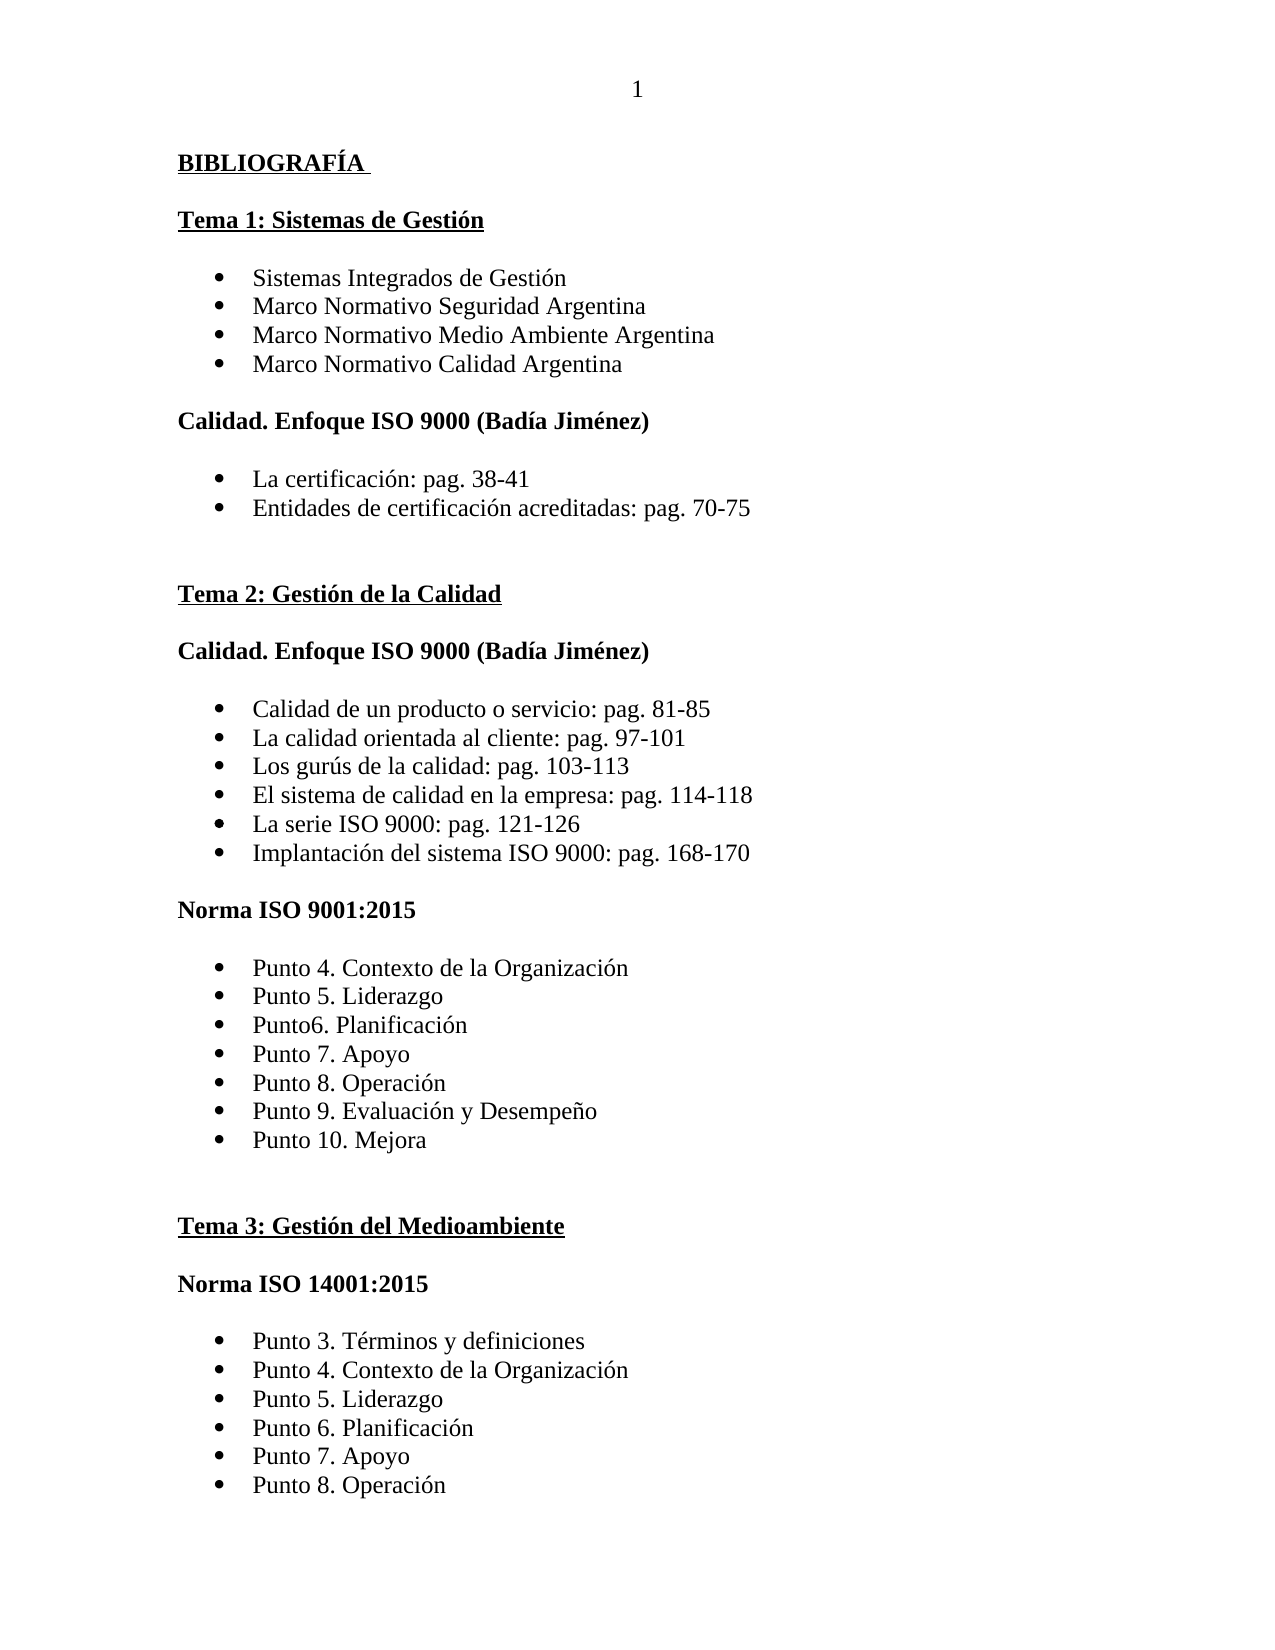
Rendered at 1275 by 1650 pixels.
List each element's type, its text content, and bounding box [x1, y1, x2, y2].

list La certificación: pag. 38-41 [215, 464, 1098, 493]
text Norma ISO 14001:2015 [177, 1269, 1098, 1298]
list Implantación del sistema ISO 9000: pag. 168-170 [215, 838, 1098, 866]
list Los gurús de la calidad: pag. 103-113 [215, 751, 1098, 780]
list Punto6. Planificación [215, 1010, 1098, 1039]
list Calidad de un producto o servicio: pag. 81-85 [215, 694, 1098, 723]
list Marco Normativo Seguridad Argentina [215, 291, 1098, 320]
list Punto 4. Contexto de la Organización [215, 1355, 1098, 1384]
list Punto 3. Términos y definiciones [215, 1326, 1098, 1355]
text Tema 2: Gestión de la Calidad [177, 579, 1098, 608]
list Entidades de certificación acreditadas: pag. 70-75 [215, 493, 1098, 521]
list Punto 5. Liderazgo [215, 1384, 1098, 1413]
list Punto 8. Operación [215, 1470, 1098, 1499]
list Punto 6. Planificación [215, 1413, 1098, 1441]
list La calidad orientada al cliente: pag. 97-101 [215, 723, 1098, 751]
list Punto 7. Apoyo [215, 1039, 1098, 1068]
text Tema 3: Gestión del Medioambiente [177, 1211, 1098, 1240]
list Marco Normativo Calidad Argentina [215, 349, 1098, 378]
list Punto 9. Evaluación y Desempeño [215, 1096, 1098, 1125]
list Punto 5. Liderazgo [215, 981, 1098, 1010]
list Marco Normativo Medio Ambiente Argentina [215, 320, 1098, 349]
list La serie ISO 9000: pag. 121-126 [215, 809, 1098, 838]
list Punto 8. Operación [215, 1068, 1098, 1096]
text BIBLIOGRAFÍA [177, 148, 1098, 176]
list El sistema de calidad en la empresa: pag. 114-118 [215, 780, 1098, 809]
text Calidad. Enfoque ISO 9000 (Badía Jiménez) [177, 406, 1098, 435]
text Norma ISO 9001:2015 [177, 895, 1098, 924]
text Tema 1: Sistemas de Gestión [177, 205, 1098, 234]
text Calidad. Enfoque ISO 9000 (Badía Jiménez) [177, 636, 1098, 665]
list Sistemas Integrados de Gestión [215, 263, 1098, 291]
list Punto 4. Contexto de la Organización [215, 953, 1098, 981]
list Punto 10. Mejora [215, 1125, 1098, 1154]
list Punto 7. Apoyo [215, 1441, 1098, 1470]
